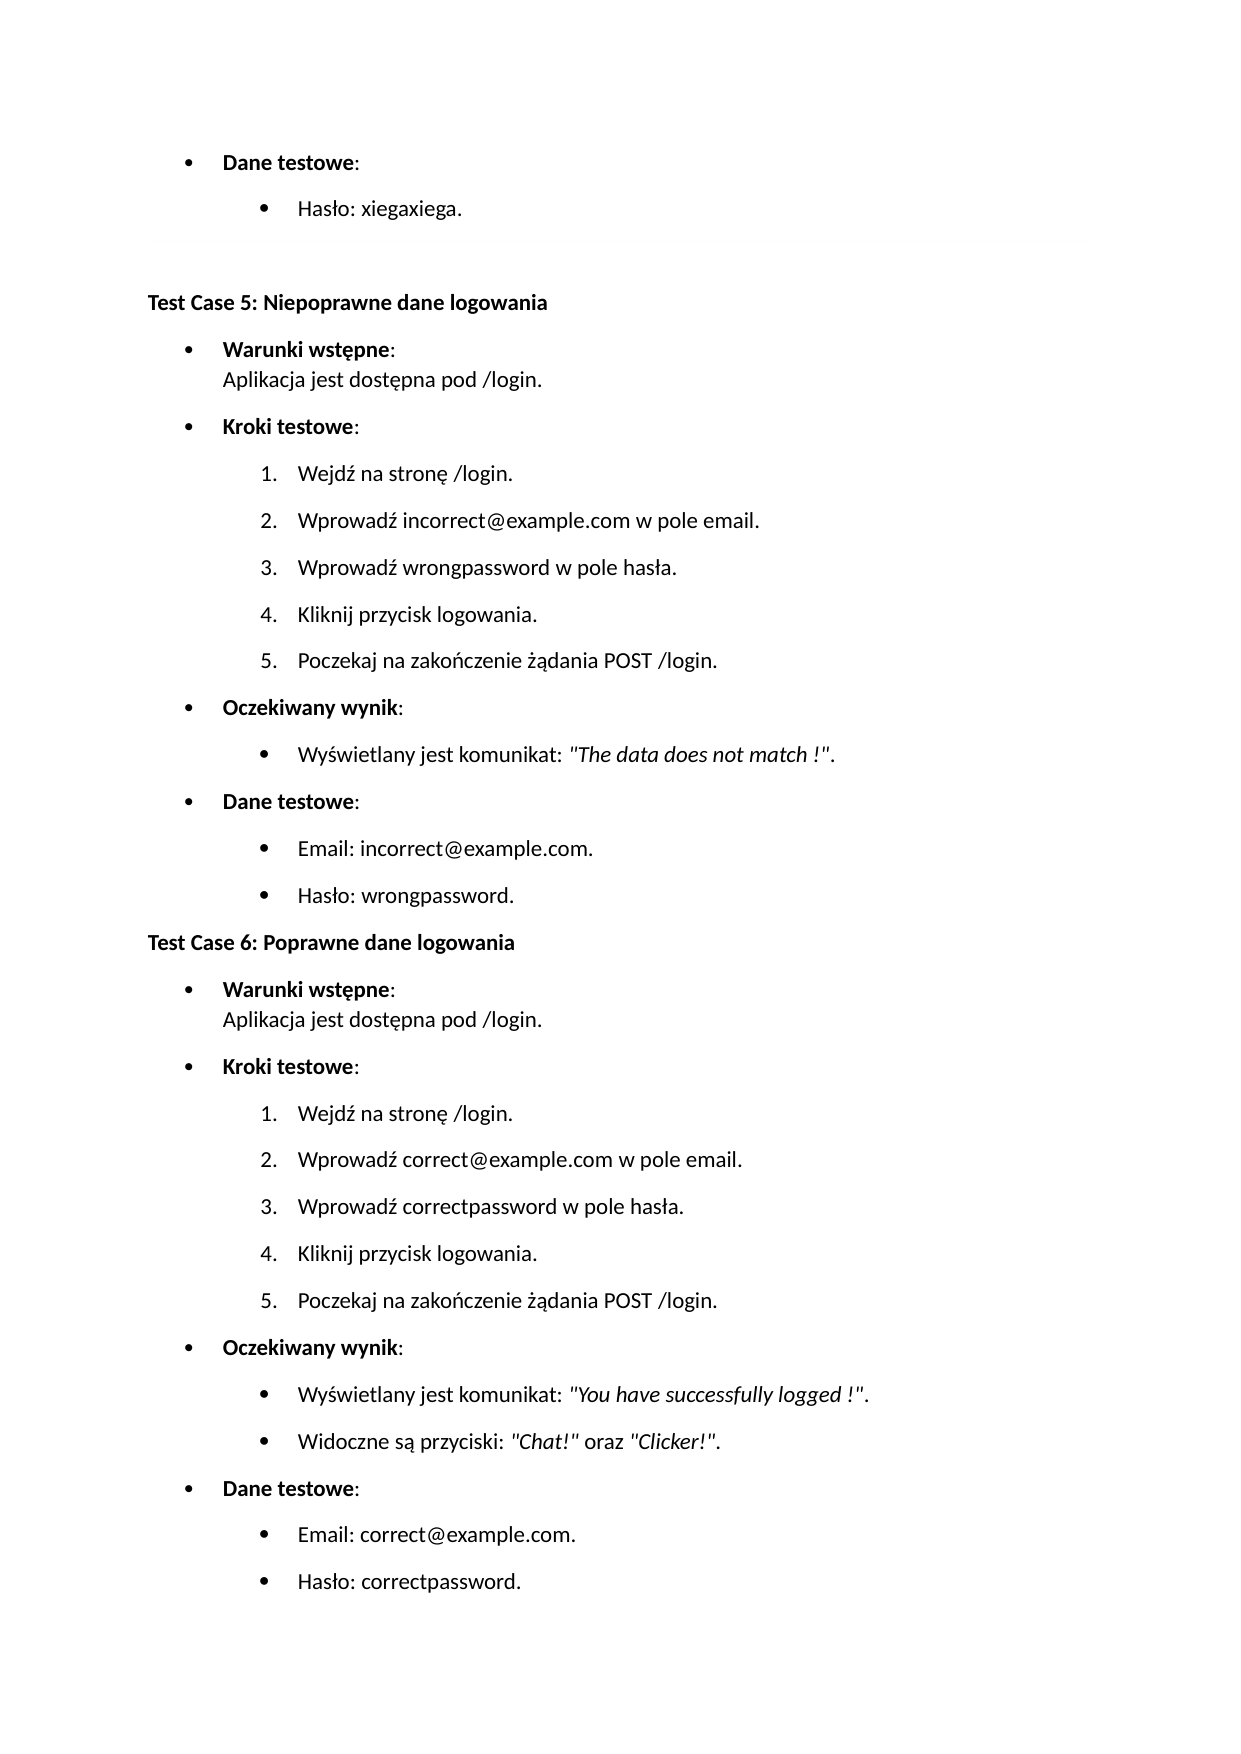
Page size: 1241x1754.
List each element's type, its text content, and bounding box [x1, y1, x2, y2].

list Wprowadź wrongpassword w pole hasła. [260, 553, 1093, 581]
list Hasło: wrongpassword. [260, 881, 1093, 909]
list Email: correct@example.com. [260, 1521, 1093, 1548]
list Wprowadź incorrect@example.com w pole email. [260, 506, 1093, 534]
list Widoczne są przyciski: "Chat!" oraz "Clicker!". [260, 1427, 1093, 1455]
list Wejdź na stronę /login. [260, 459, 1093, 487]
list Dane testowe: [185, 1474, 1093, 1502]
list Oczekiwany wynik: [185, 693, 1093, 721]
text Test Case 5: Niepoprawne dane logowania [148, 288, 1093, 316]
list Warunki wstępne: Aplikacja jest dostępna pod /login. [185, 335, 1093, 393]
text Test Case 6: Poprawne dane logowania [148, 928, 1093, 956]
list Wejdź na stronę /login. [260, 1099, 1093, 1127]
list Poczekaj na zakończenie żądania POST /login. [260, 1286, 1093, 1314]
list Kliknij przycisk logowania. [260, 600, 1093, 628]
list Kroki testowe: [185, 1052, 1093, 1080]
list Warunki wstępne: Aplikacja jest dostępna pod /login. [185, 975, 1093, 1033]
list Hasło: xiegaxiega. [260, 194, 1093, 222]
list Wyświetlany jest komunikat: "You have successfully logged !". [260, 1380, 1093, 1408]
list Wprowadź correct@example.com w pole email. [260, 1146, 1093, 1173]
list Kroki testowe: [185, 412, 1093, 440]
list Hasło: correctpassword. [260, 1567, 1093, 1595]
list Dane testowe: [185, 148, 1093, 176]
list Dane testowe: [185, 787, 1093, 815]
list Poczekaj na zakończenie żądania POST /login. [260, 647, 1093, 674]
list Email: incorrect@example.com. [260, 834, 1093, 862]
list Wyświetlany jest komunikat: "The data does not match !". [260, 740, 1093, 768]
list Oczekiwany wynik: [185, 1333, 1093, 1361]
list Wprowadź correctpassword w pole hasła. [260, 1192, 1093, 1220]
list Kliknij przycisk logowania. [260, 1239, 1093, 1267]
